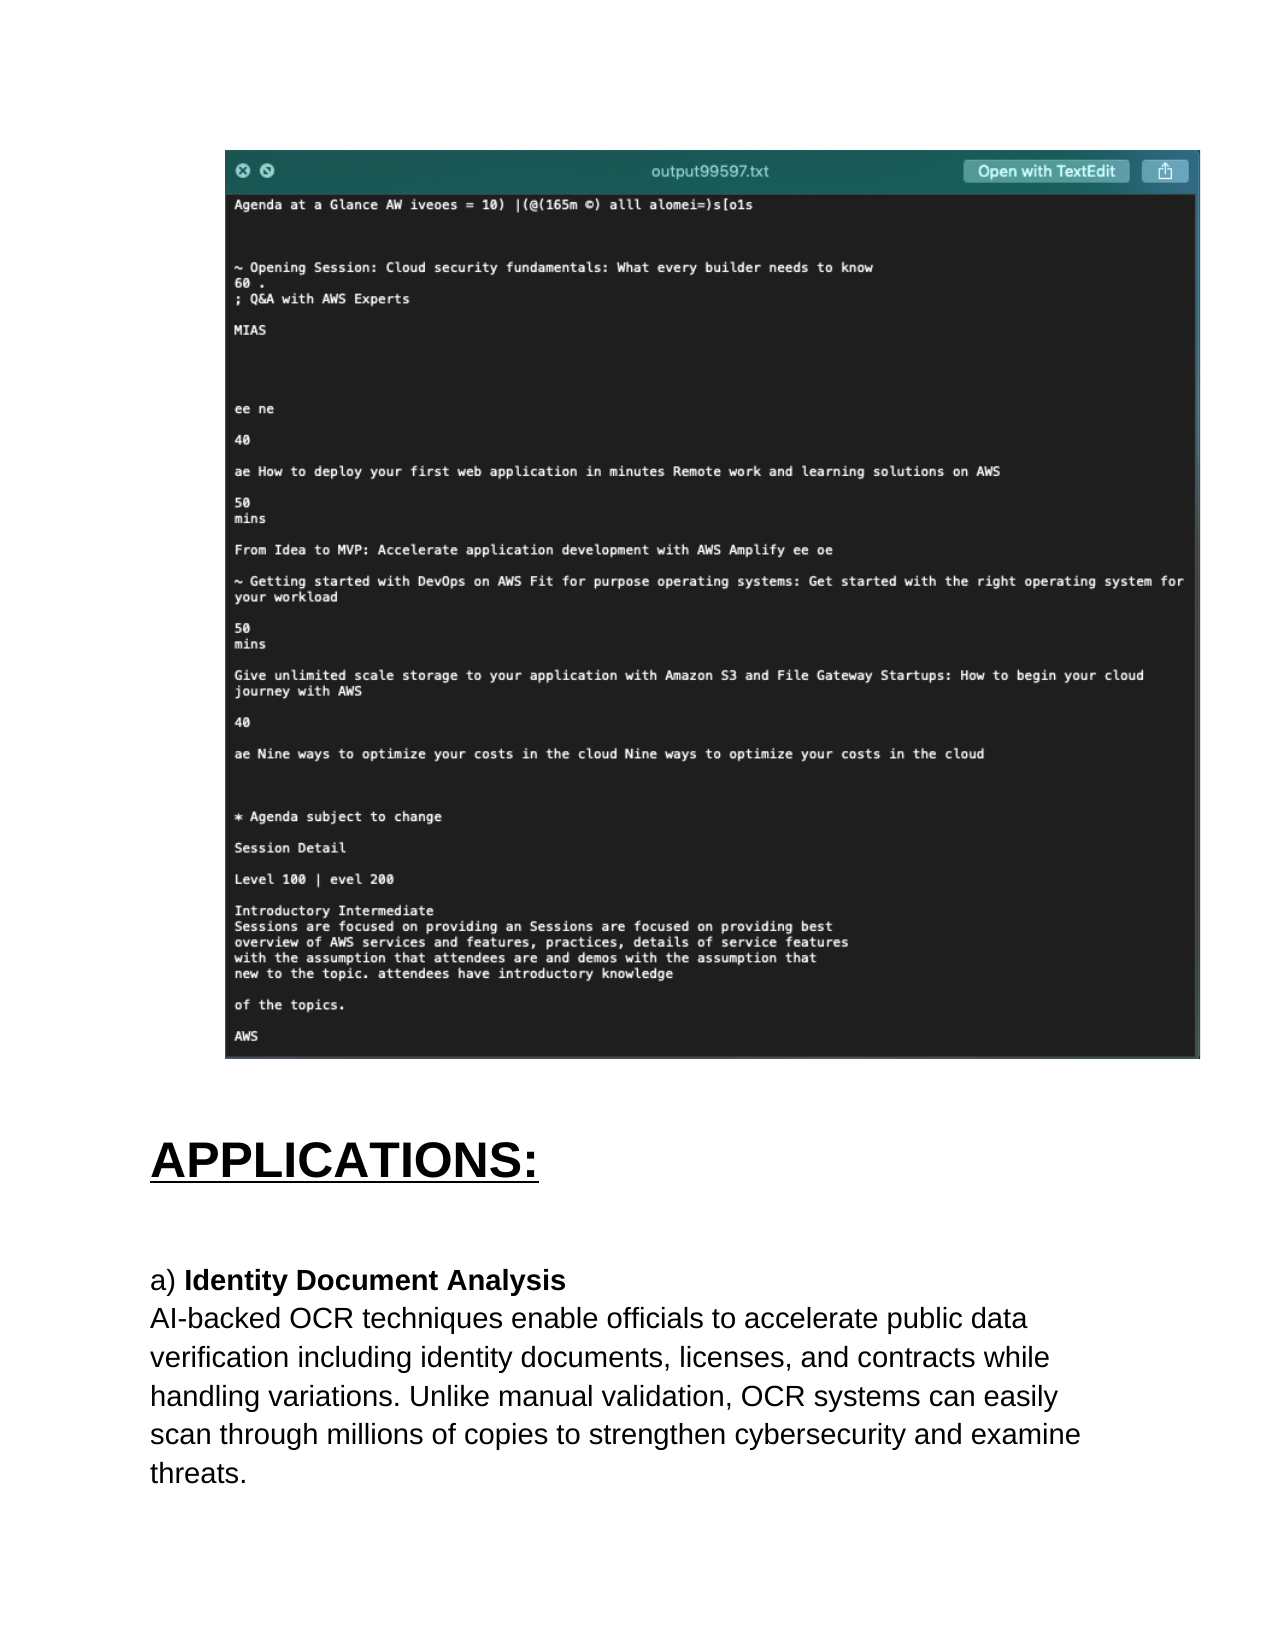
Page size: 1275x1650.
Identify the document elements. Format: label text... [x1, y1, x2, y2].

text a) Identity Document Analysis [150, 1263, 1125, 1297]
text APPLICATIONS: [150, 1131, 1125, 1188]
picture [225, 150, 1200, 1059]
text AI-backed OCR techniques enable officials to accelerate public data verification including identity documents, licenses, and contracts while handling variations. Unlike manual validation, OCR systems can easily scan through millions of copies to strengthen cybersecurity and examine threats. [150, 1302, 1125, 1489]
